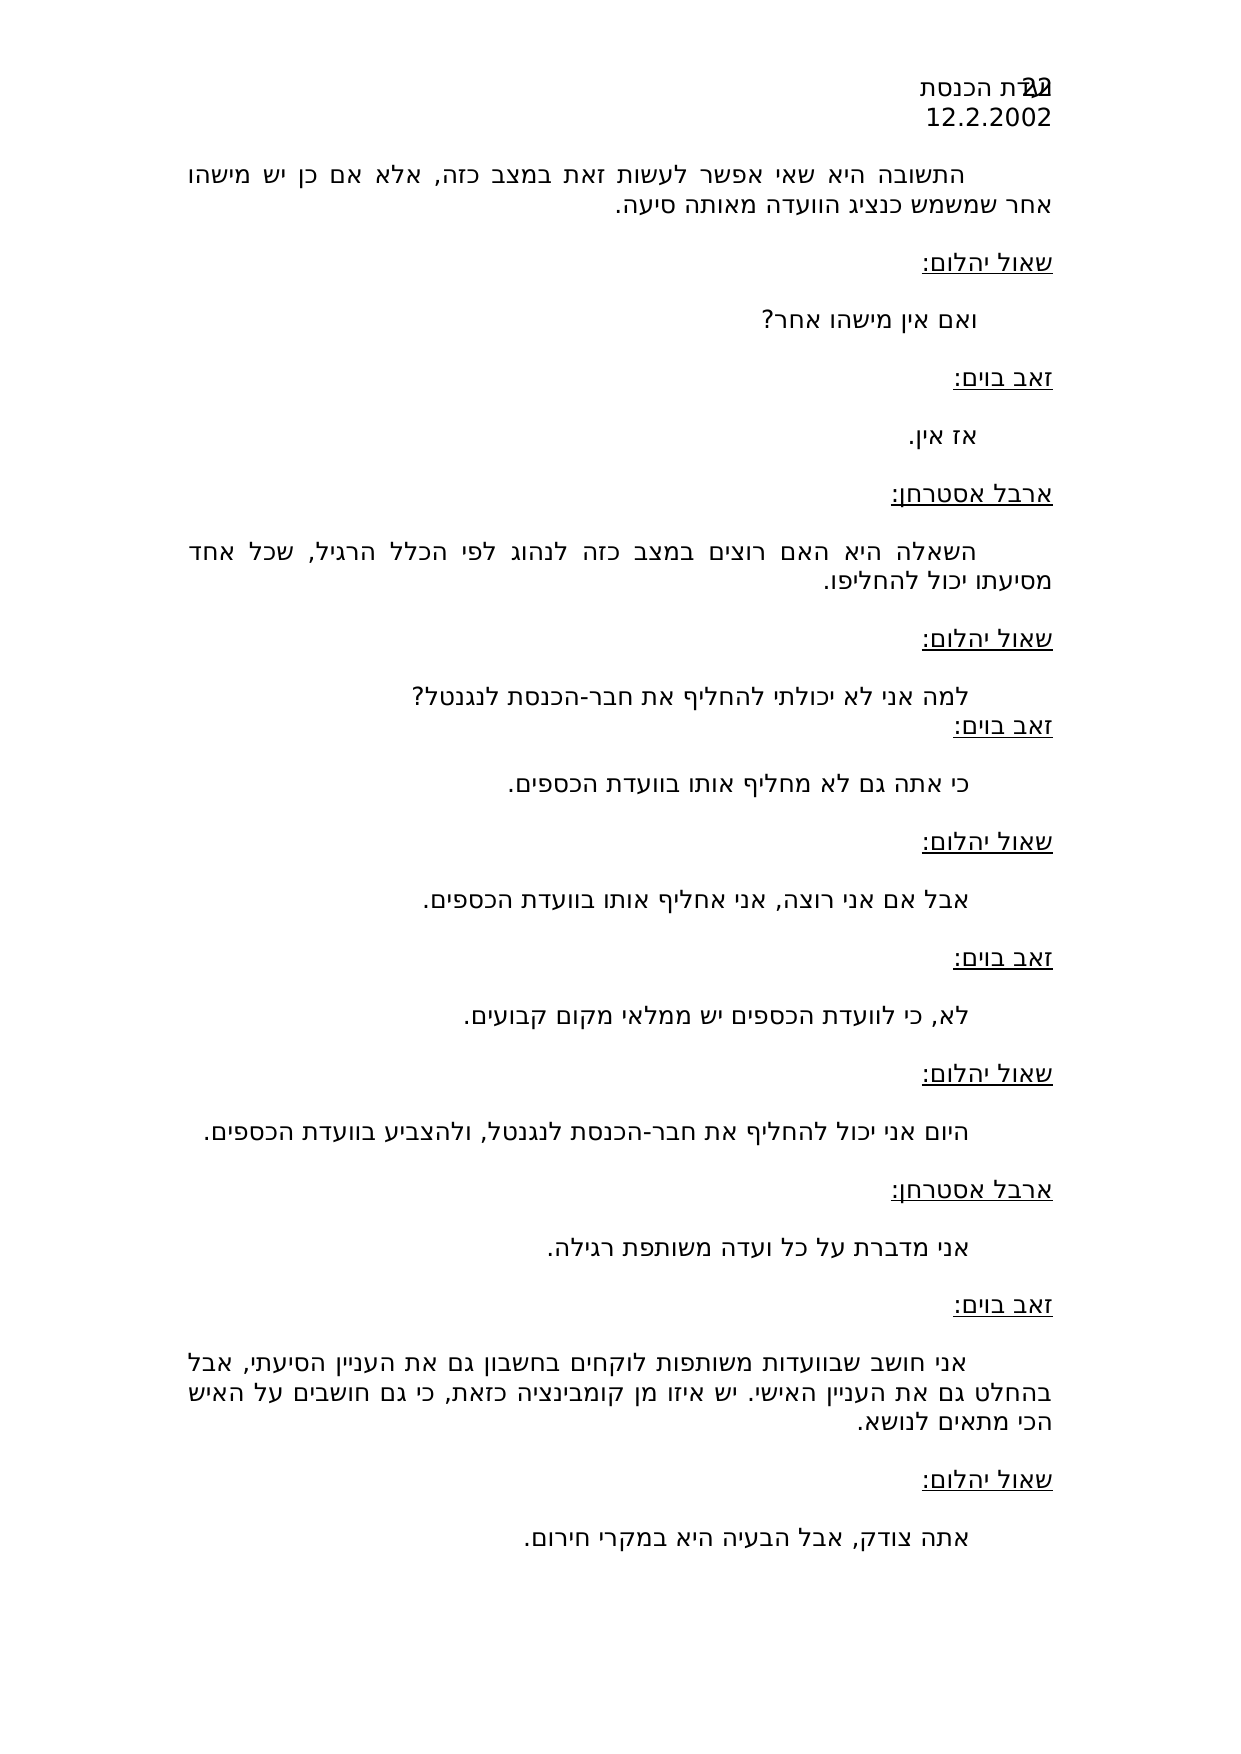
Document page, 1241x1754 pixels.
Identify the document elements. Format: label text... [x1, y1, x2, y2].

text אתה צודק, אבל הבעיה היא במקרי חירום. [187, 1523, 1053, 1552]
text שאול יהלום: [187, 1465, 1053, 1494]
text לא, כי לוועדת הכספים יש ממלאי מקום קבועים. [187, 1001, 1053, 1030]
text שאול יהלום: [187, 1059, 1053, 1088]
text זאב בוים: [187, 1291, 1053, 1320]
text שאול יהלום: [187, 624, 1053, 653]
text זאב בוים: [187, 943, 1053, 972]
text למה אני לא יכולתי להחליף את חבר-הכנסת לנגנטל? [187, 682, 1053, 711]
text אבל אם אני רוצה, אני אחליף אותו בוועדת הכספים. [187, 885, 1053, 914]
text שאול יהלום: [187, 827, 1053, 856]
text היום אני יכול להחליף את חבר-הכנסת לנגנטל, ולהצביע בוועדת הכספים. [187, 1117, 1053, 1146]
text זאב בוים: [187, 711, 1053, 741]
text התשובה היא שאי אפשר לעשות זאת במצב כזה, אלא אם כן יש מישהו אחר שמשמש כנציג הוועדה מאותה סיעה. [187, 161, 1053, 219]
text ארבל אסטרחן: [187, 1175, 1053, 1204]
text אז אין. [187, 421, 1053, 451]
text זאב בוים: [187, 363, 1053, 393]
text אני חושב שבוועדות משותפות לוקחים בחשבון גם את העניין הסיעתי, אבל בהחלט גם את העניין האישי. יש איזו מן קומבינציה כזאת, כי גם חושבים על האיש הכי מתאים לנושא. [187, 1348, 1053, 1436]
text כי אתה גם לא מחליף אותו בוועדת הכספים. [187, 769, 1053, 798]
text השאלה היא האם רוצים במצב כזה לנהוג לפי הכלל הרגיל, שכל אחד מסיעתו יכול להחליפו. [187, 537, 1053, 596]
text אני מדברת על כל ועדה משותפת רגילה. [187, 1233, 1053, 1262]
text ארבל אסטרחן: [187, 479, 1053, 508]
text ואם אין מישהו אחר? [187, 306, 1053, 335]
text שאול יהלום: [187, 248, 1053, 277]
